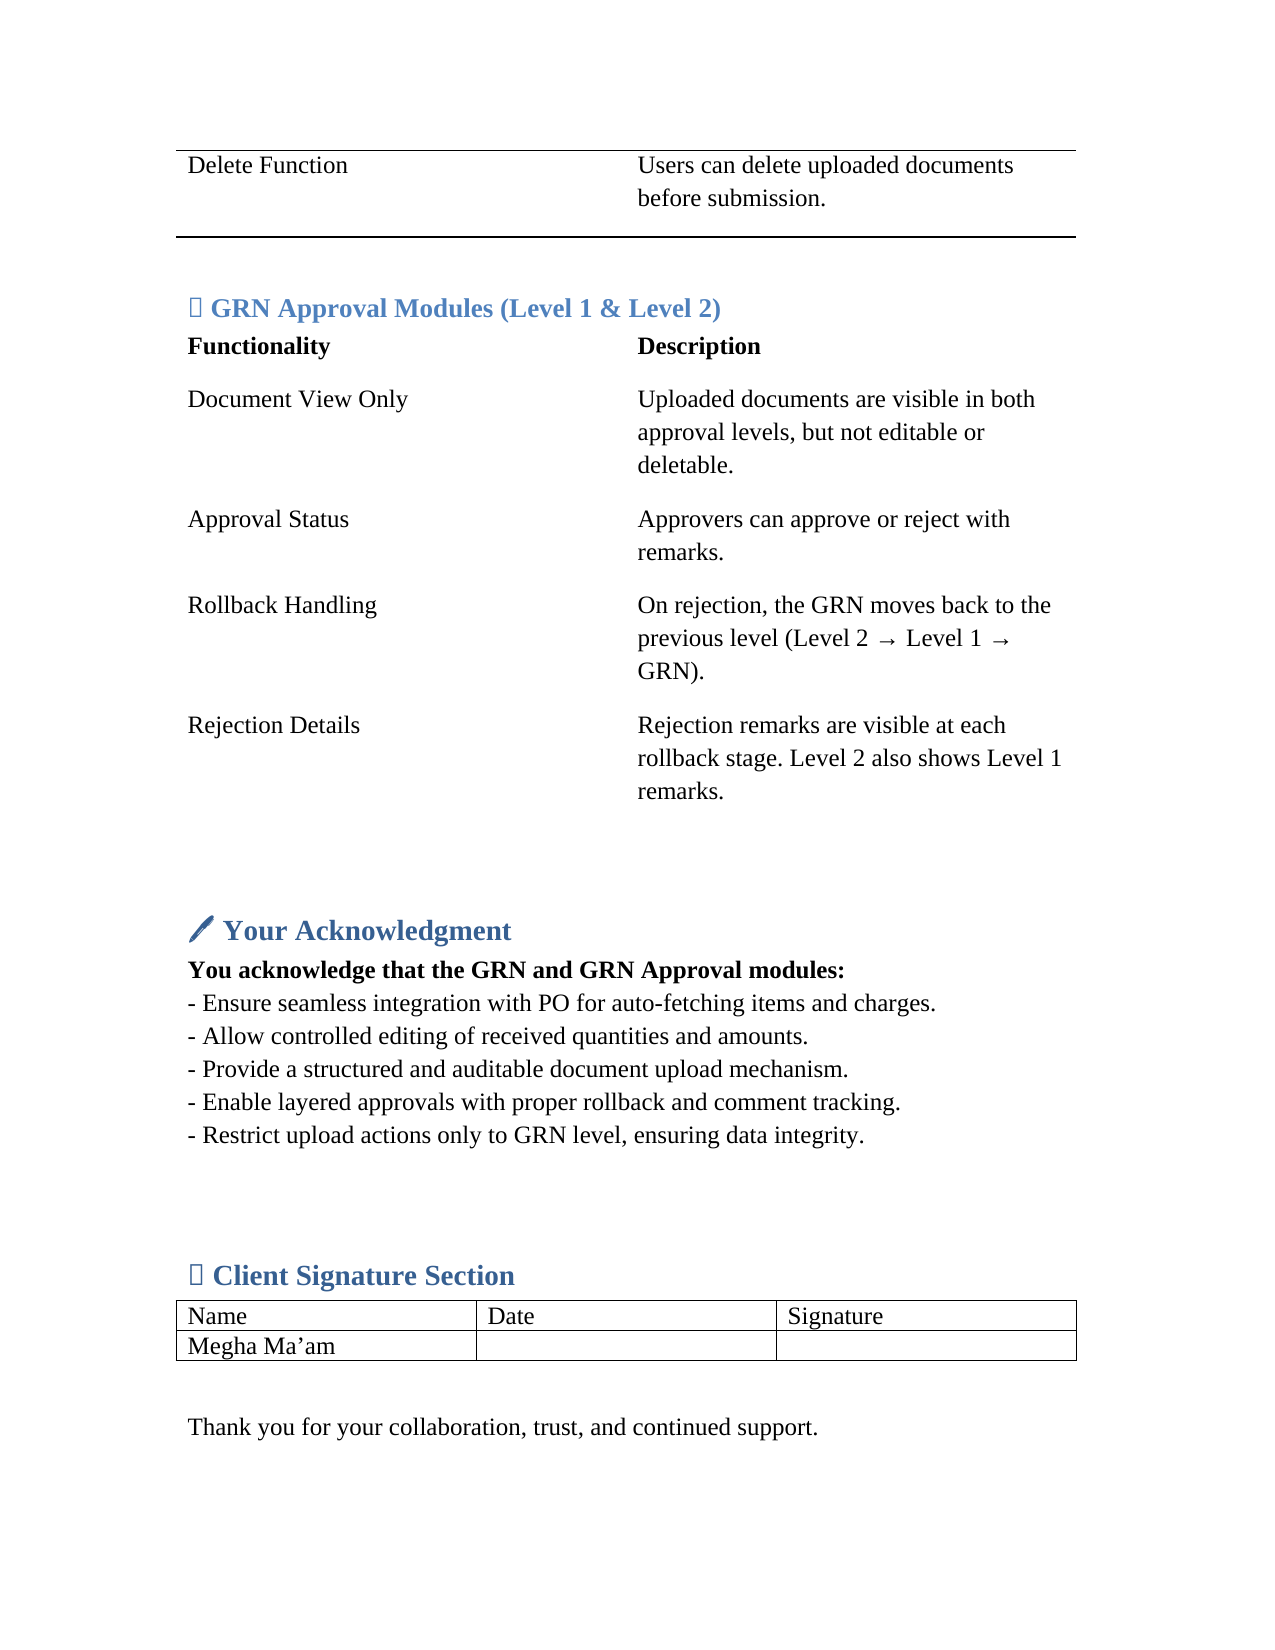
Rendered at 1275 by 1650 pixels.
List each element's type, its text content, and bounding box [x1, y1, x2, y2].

table_cell Document View Only [176, 384, 626, 504]
table_header Description [626, 331, 1076, 384]
table_cell Approval Status [176, 504, 626, 590]
table_cell [477, 1331, 776, 1359]
table_header Signature [777, 1301, 1076, 1330]
table_cell Rejection remarks are visible at each rollback stage. Level 2 also shows Level 1 remarks. [626, 710, 1076, 829]
table_header Date [477, 1301, 776, 1330]
subtitle 🔹 GRN Approval Modules (Level 1 & Level 2) [187, 288, 1087, 325]
subtitle 📄 Client Signature Section [187, 1254, 1087, 1294]
table_cell Rollback Handling [176, 590, 626, 710]
table_header Functionality [176, 331, 626, 384]
subtitle 🖊️ Your Acknowledgment [187, 909, 1087, 949]
text You acknowledge that the GRN and GRN Approval modules: - Ensure seamless integration with PO for auto-fetching items and charges. - Allow controlled editing of received quantities and amounts. - Provide a structured and auditable document upload mechanism. - Enable layered approvals with proper rollback and comment tracking. - Restrict upload actions only to GRN level, ensuring data integrity. [187, 955, 1087, 1149]
table_cell Rejection Details [176, 710, 626, 829]
text Thank you for your collaboration, trust, and continued support. [187, 1412, 1087, 1440]
table_cell Megha Ma’am [177, 1331, 476, 1359]
table_header Name [177, 1301, 476, 1330]
table_cell Delete Function [176, 151, 626, 236]
table_cell Uploaded documents are visible in both approval levels, but not editable or deletable. [626, 384, 1076, 504]
table_cell On rejection, the GRN moves back to the previous level (Level 2 → Level 1 → GRN). [626, 590, 1076, 710]
table_cell Users can delete uploaded documents before submission. [626, 151, 1076, 236]
table_cell Approvers can approve or reject with remarks. [626, 504, 1076, 590]
table_cell [777, 1331, 1076, 1359]
